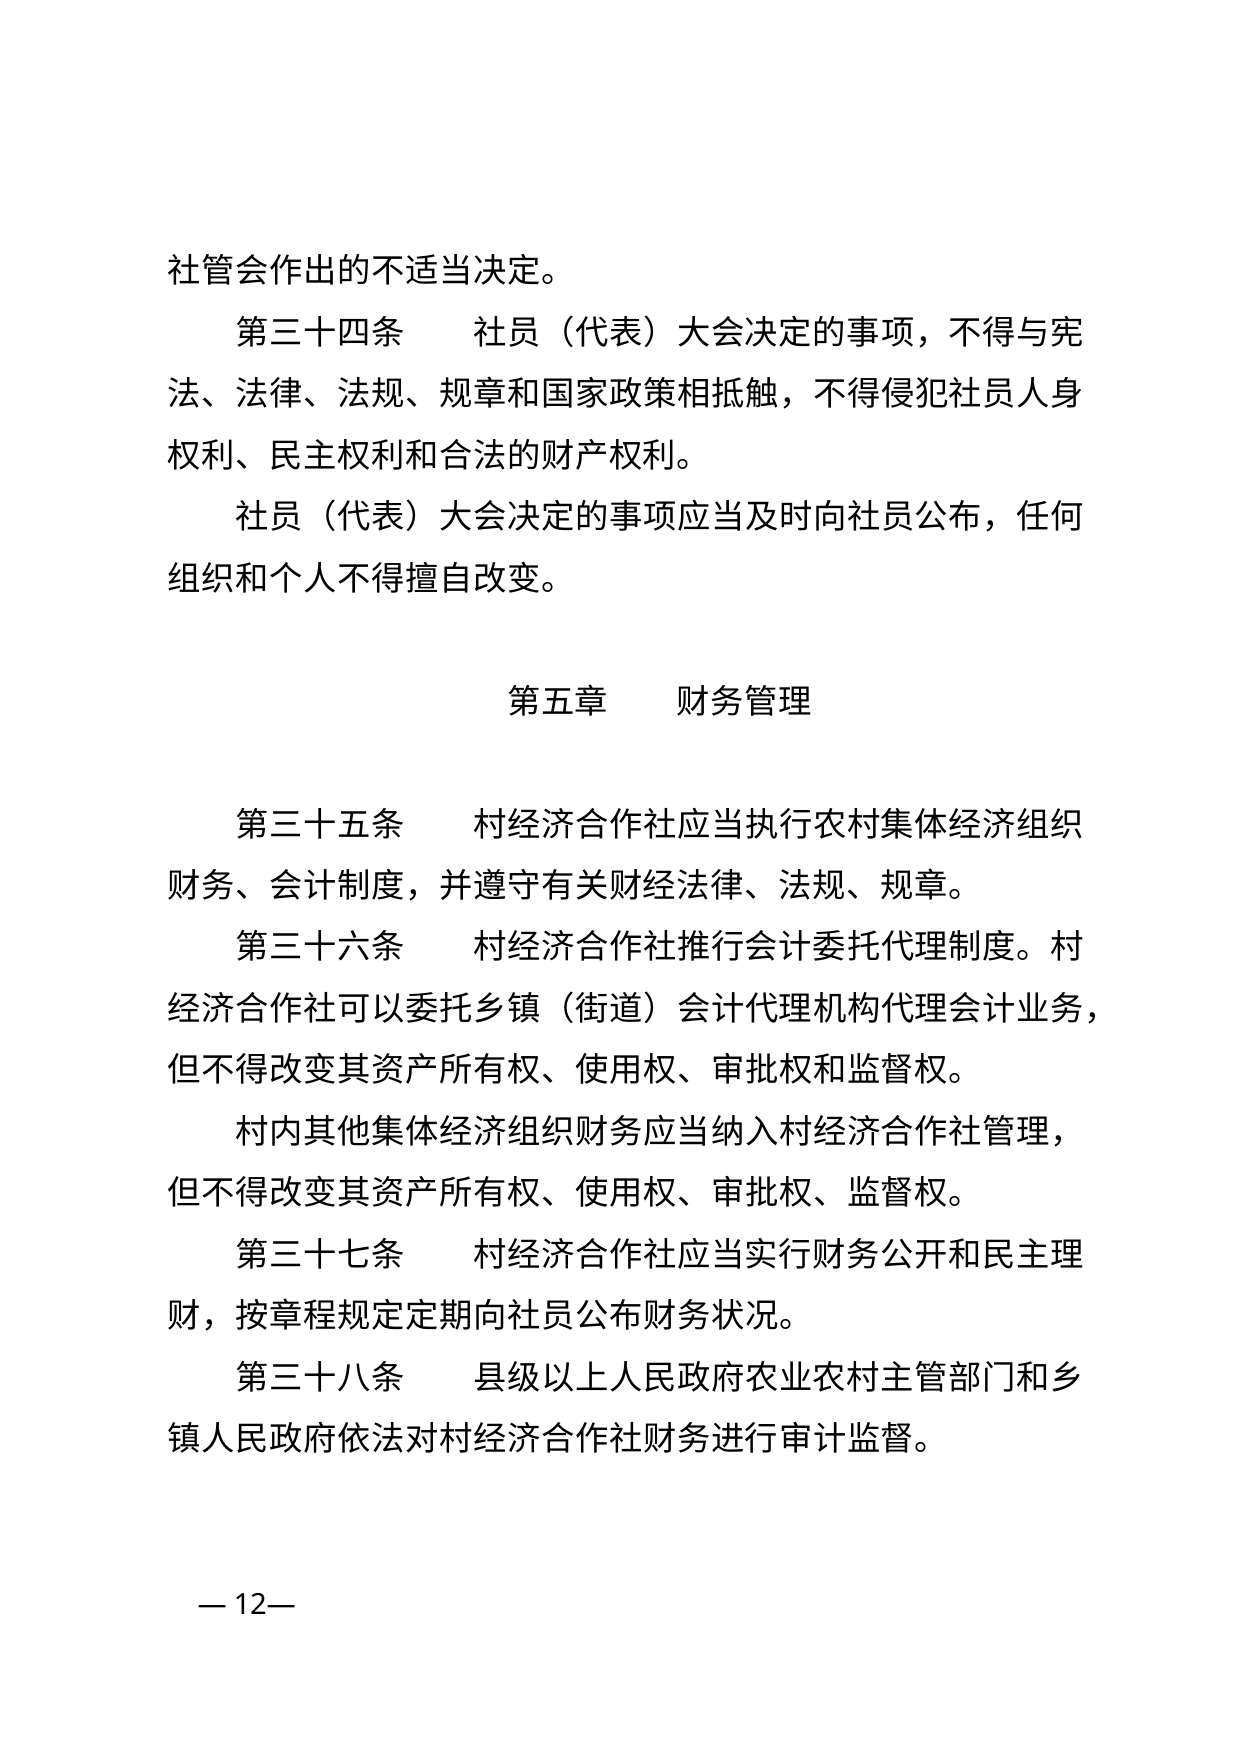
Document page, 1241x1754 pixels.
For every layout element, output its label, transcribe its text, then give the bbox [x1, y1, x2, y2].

text 村内其他集体经济组织财务应当纳入村经济合作社管理，但不得改变其资产所有权、使用权、审批权、监督权。 [168, 1098, 1084, 1221]
text 第五章 财务管理 [168, 668, 1084, 729]
text 第三十七条 村经济合作社应当实行财务公开和民主理财，按章程规定定期向社员公布财务状况。 [168, 1221, 1084, 1344]
text 第三十八条 县级以上人民政府农业农村主管部门和乡镇人民政府依法对村经济合作社财务进行审计监督。 [168, 1344, 1084, 1467]
text 第三十六条 村经济合作社推行会计委托代理制度。村经济合作社可以委托乡镇（街道）会计代理机构代理会计业务，但不得改变其资产所有权、使用权、审批权和监督权。 [168, 914, 1084, 1098]
text 第三十四条 社员（代表）大会决定的事项，不得与宪法、法律、法规、规章和国家政策相抵触，不得侵犯社员人身权利、民主权利和合法的财产权利。 [168, 299, 1084, 483]
text 第三十五条 村经济合作社应当执行农村集体经济组织财务、会计制度，并遵守有关财经法律、法规、规章。 [168, 791, 1084, 914]
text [168, 238, 1084, 299]
text 社员（代表）大会决定的事项应当及时向社员公布，任何组织和个人不得擅自改变。 [168, 483, 1084, 606]
